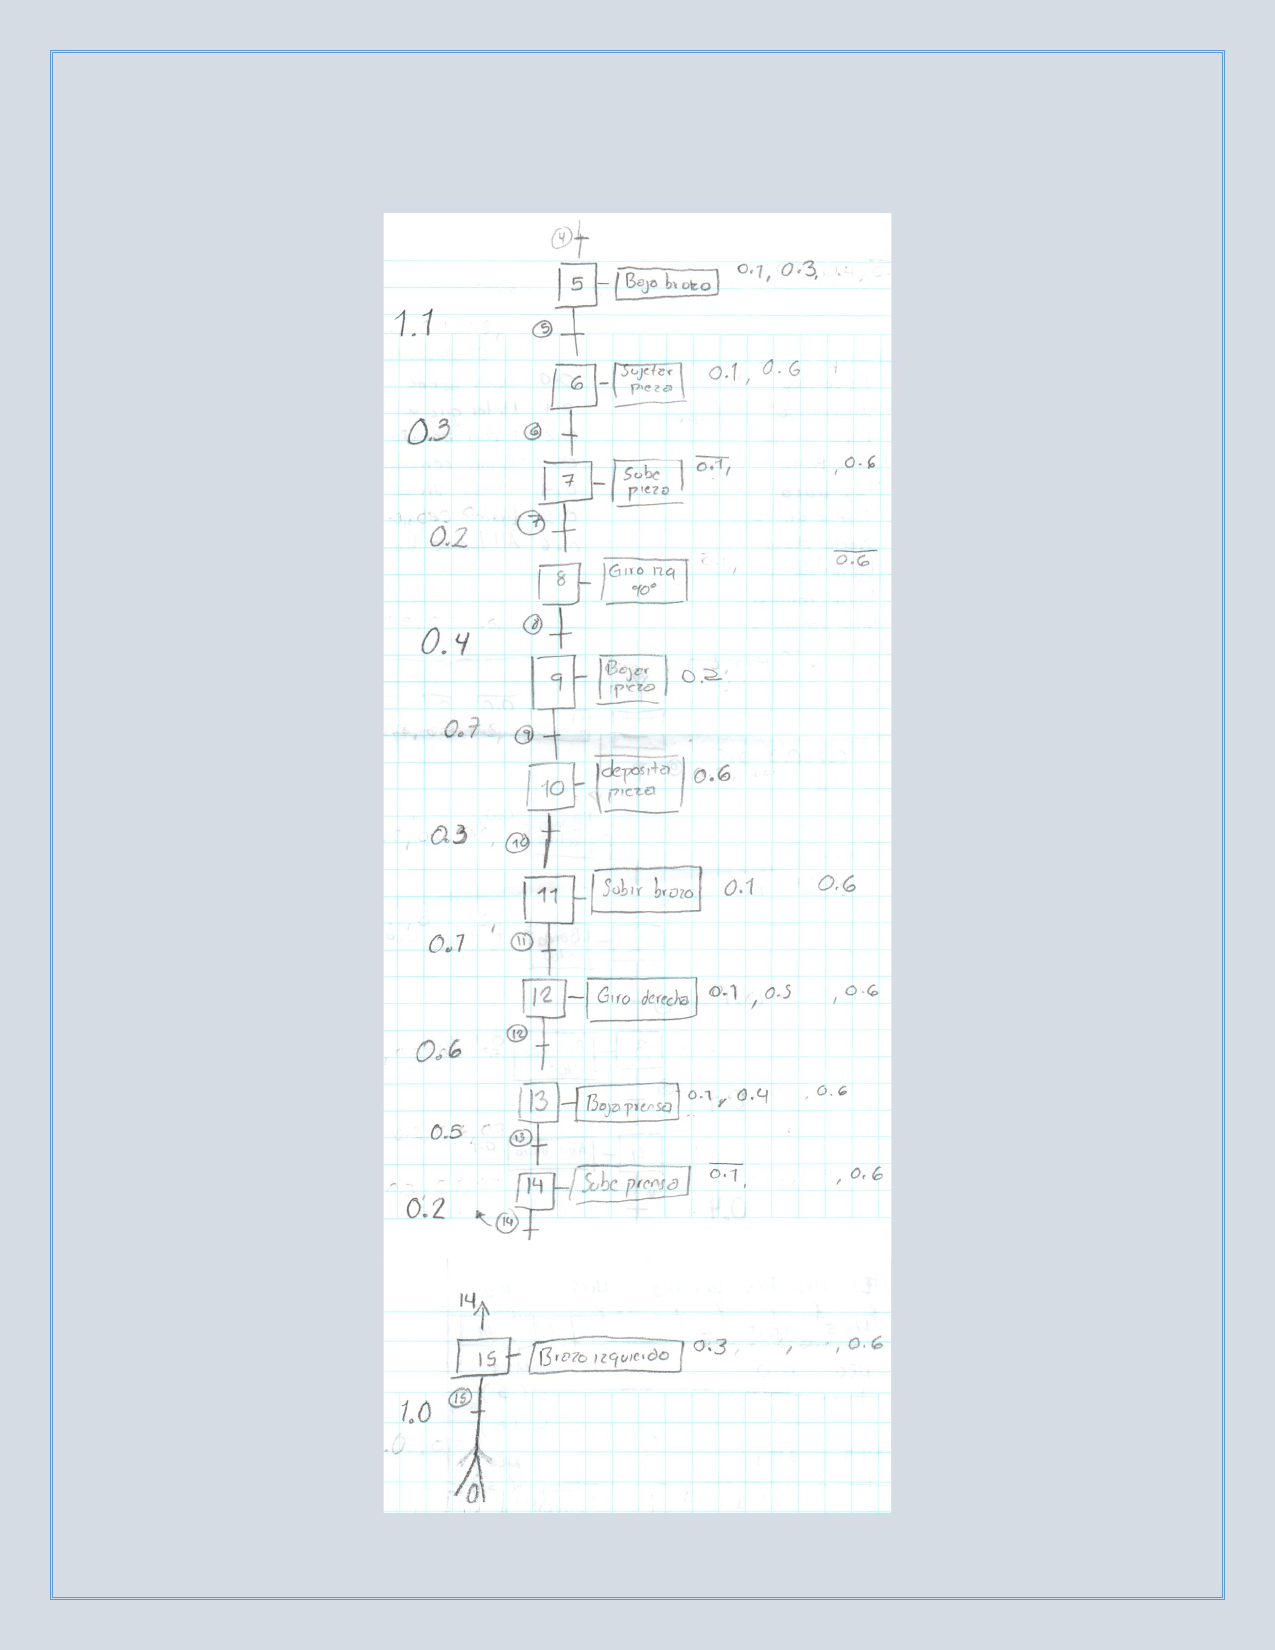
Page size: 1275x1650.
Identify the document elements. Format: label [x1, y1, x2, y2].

picture [383, 213, 892, 1513]
